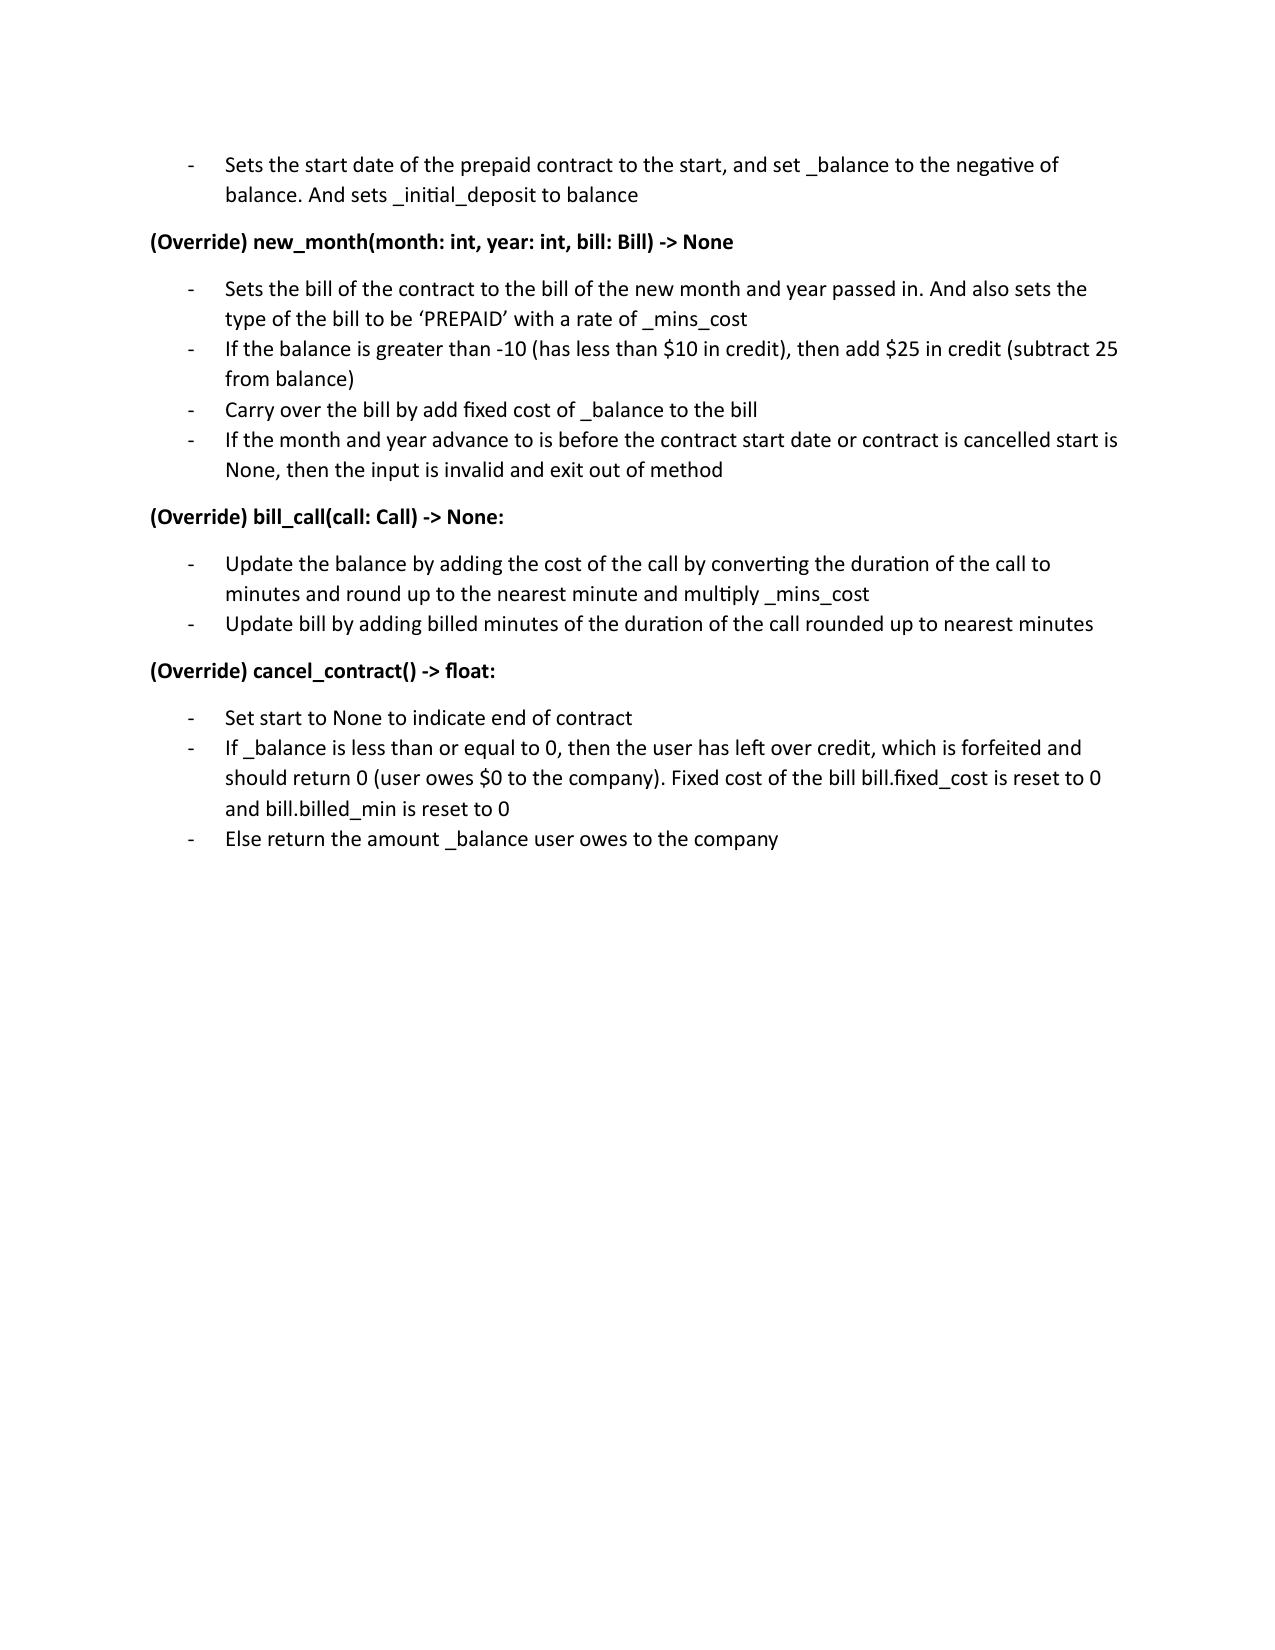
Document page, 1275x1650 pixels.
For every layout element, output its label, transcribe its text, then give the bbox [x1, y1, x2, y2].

list Update bill by adding billed minutes of the duration of the call rounded up to nearest minutes [187, 609, 1125, 637]
list If _balance is less than or equal to 0, then the user has left over credit, which is forfeited and should return 0 (user owes $0 to the company). Fixed cost of the bill bill.fixed_cost is reset to 0 and bill.billed_min is reset to 0 [187, 733, 1125, 822]
list Set start to None to indicate end of contract [187, 703, 1125, 731]
list If the month and year advance to is before the contract start date or contract is cancelled start is None, then the input is invalid and exit out of method [187, 425, 1125, 483]
text (Override) bill_call(call: Call) -> None: [150, 502, 1125, 530]
list Else return the amount _balance user owes to the company [187, 824, 1125, 852]
list Sets the start date of the prepaid contract to the start, and set _balance to the negative of balance. And sets _initial_deposit to balance [187, 150, 1125, 208]
list Sets the bill of the contract to the bill of the new month and year passed in. And also sets the type of the bill to be ‘PREPAID’ with a rate of _mins_cost [187, 274, 1125, 332]
list Update the balance by adding the cost of the call by converting the duration of the call to minutes and round up to the nearest minute and multiply _mins_cost [187, 549, 1125, 607]
text (Override) new_month(month: int, year: int, bill: Bill) -> None [150, 227, 1125, 255]
list Carry over the bill by add fixed cost of _balance to the bill [187, 395, 1125, 423]
text (Override) cancel_contract() -> float: [150, 656, 1125, 684]
list If the balance is greater than -10 (has less than $10 in credit), then add $25 in credit (subtract 25 from balance) [187, 334, 1125, 393]
